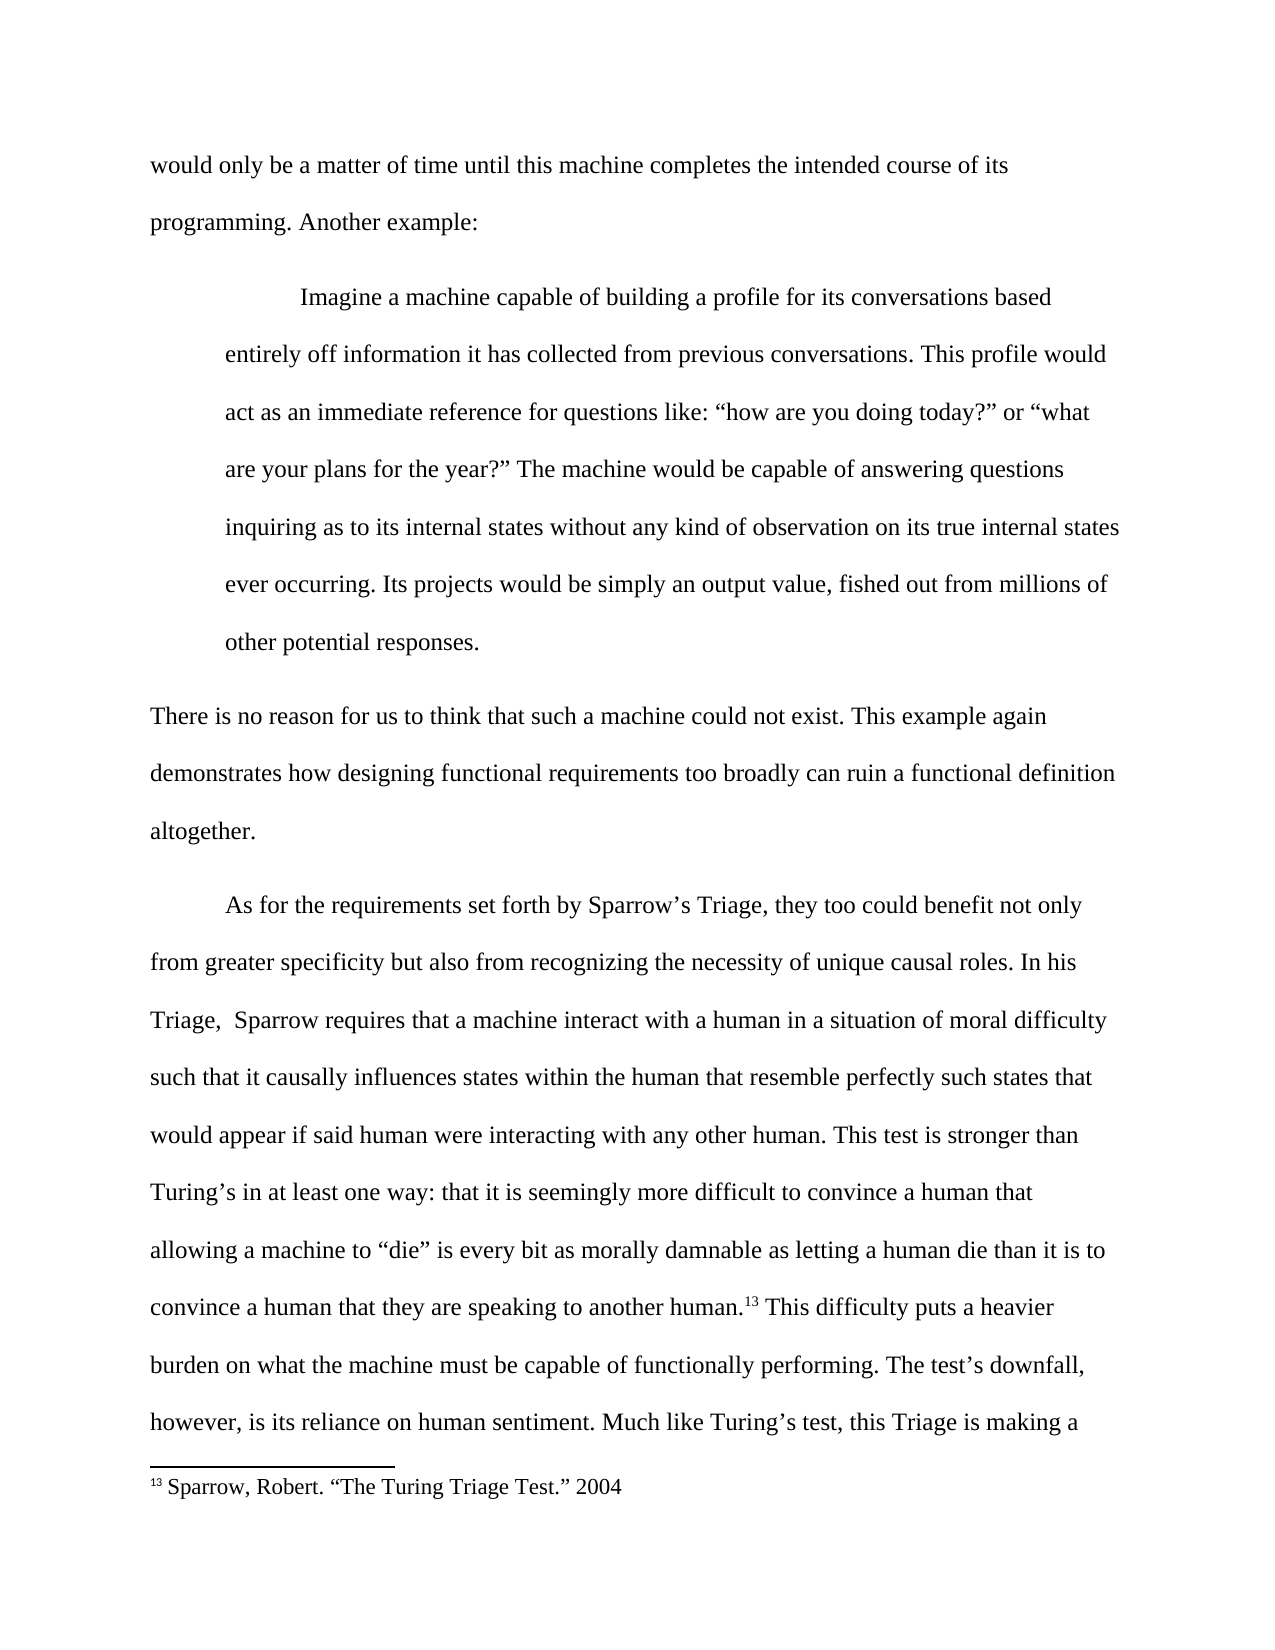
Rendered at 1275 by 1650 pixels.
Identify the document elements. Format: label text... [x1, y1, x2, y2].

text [150, 890, 1125, 1436]
text Imagine a machine capable of building a profile for its conversations based entirely off information it has collected from previous conversations. This profile would act as an immediate reference for questions like: “how are you doing today?” or “what are your plans for the year?” The machine would be capable of answering questions inquiring as to its internal states without any kind of observation on its true internal states ever occurring. Its projects would be simply an output value, fished out from millions of other potential responses. [225, 282, 1125, 655]
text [150, 150, 1125, 236]
text There is no reason for us to think that such a machine could not exist. This example again demonstrates how designing functional requirements too broadly can ruin a functional definition altogether. [150, 701, 1125, 844]
